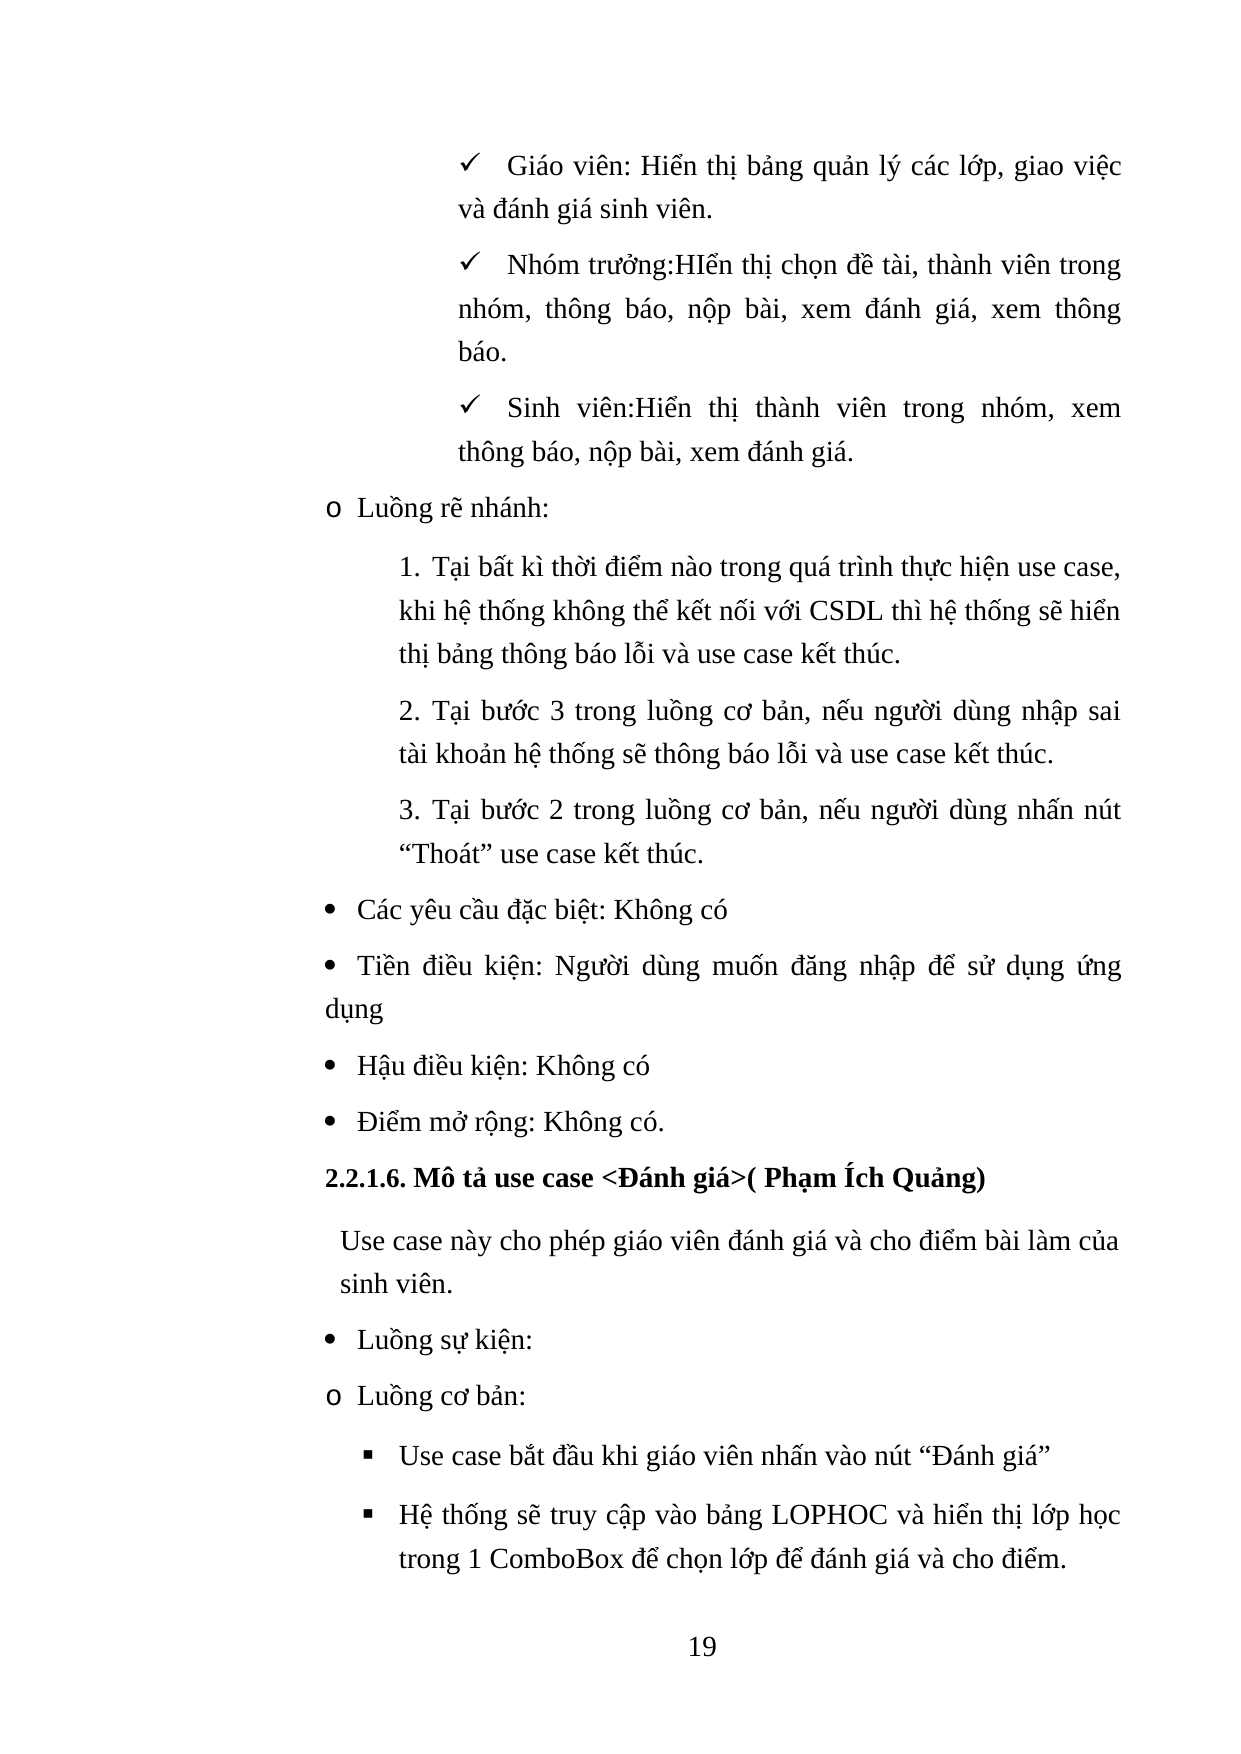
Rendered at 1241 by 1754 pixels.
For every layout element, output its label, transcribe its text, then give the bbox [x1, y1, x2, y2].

list Điểm mở rộng: Không có. [325, 1104, 1122, 1137]
text Sinh viên:Hiển thị thành viên trong nhóm, xem thông báo, nộp bài, xem đánh giá. [458, 391, 1122, 468]
list Tại bất kì thời điểm nào trong quá trình thực hiện use case, khi hệ thống không thể kết nối với CSDL thì hệ thống sẽ hiển thị bảng thông báo lỗi và use case kết thúc. [399, 549, 1122, 670]
list Luồng rẽ nhánh: [325, 490, 1122, 526]
subtitle Mô tả use case <Đánh giá>( Phạm Ích Quảng) [325, 1160, 1122, 1193]
list Luồng sự kiện: [325, 1322, 1122, 1356]
list Tại bước 3 trong luồng cơ bản, nếu người dùng nhập sai tài khoản hệ thống sẽ thông báo lỗi và use case kết thúc. [399, 693, 1122, 770]
list Tiền điều kiện: Người dùng muốn đăng nhập để sử dụng ứng dụng [325, 948, 1122, 1025]
list Tại bước 2 trong luồng cơ bản, nếu người dùng nhấn nút “Thoát” use case kết thúc. [399, 792, 1122, 869]
list Use case bắt đầu khi giáo viên nhấn vào nút “Đánh giá” [361, 1438, 1122, 1471]
list Use case này cho phép giáo viên đánh giá và cho điểm bài làm của sinh viên. [340, 1223, 1122, 1300]
text Nhóm trưởng:HIển thị chọn đề tài, thành viên trong nhóm, thông báo, nộp bài, xem đánh giá, xem thông báo. [458, 247, 1122, 368]
list Hệ thống sẽ truy cập vào bảng LOPHOC và hiển thị lớp học trong 1 ComboBox để chọn lớp để đánh giá và cho điểm. [361, 1497, 1122, 1574]
text Giáo viên: Hiển thị bảng quản lý các lớp, giao việc và đánh giá sinh viên. [458, 148, 1122, 225]
list Các yêu cầu đặc biệt: Không có [325, 892, 1122, 926]
list Hậu điều kiện: Không có [325, 1048, 1122, 1081]
list Luồng cơ bản: [325, 1378, 1122, 1414]
